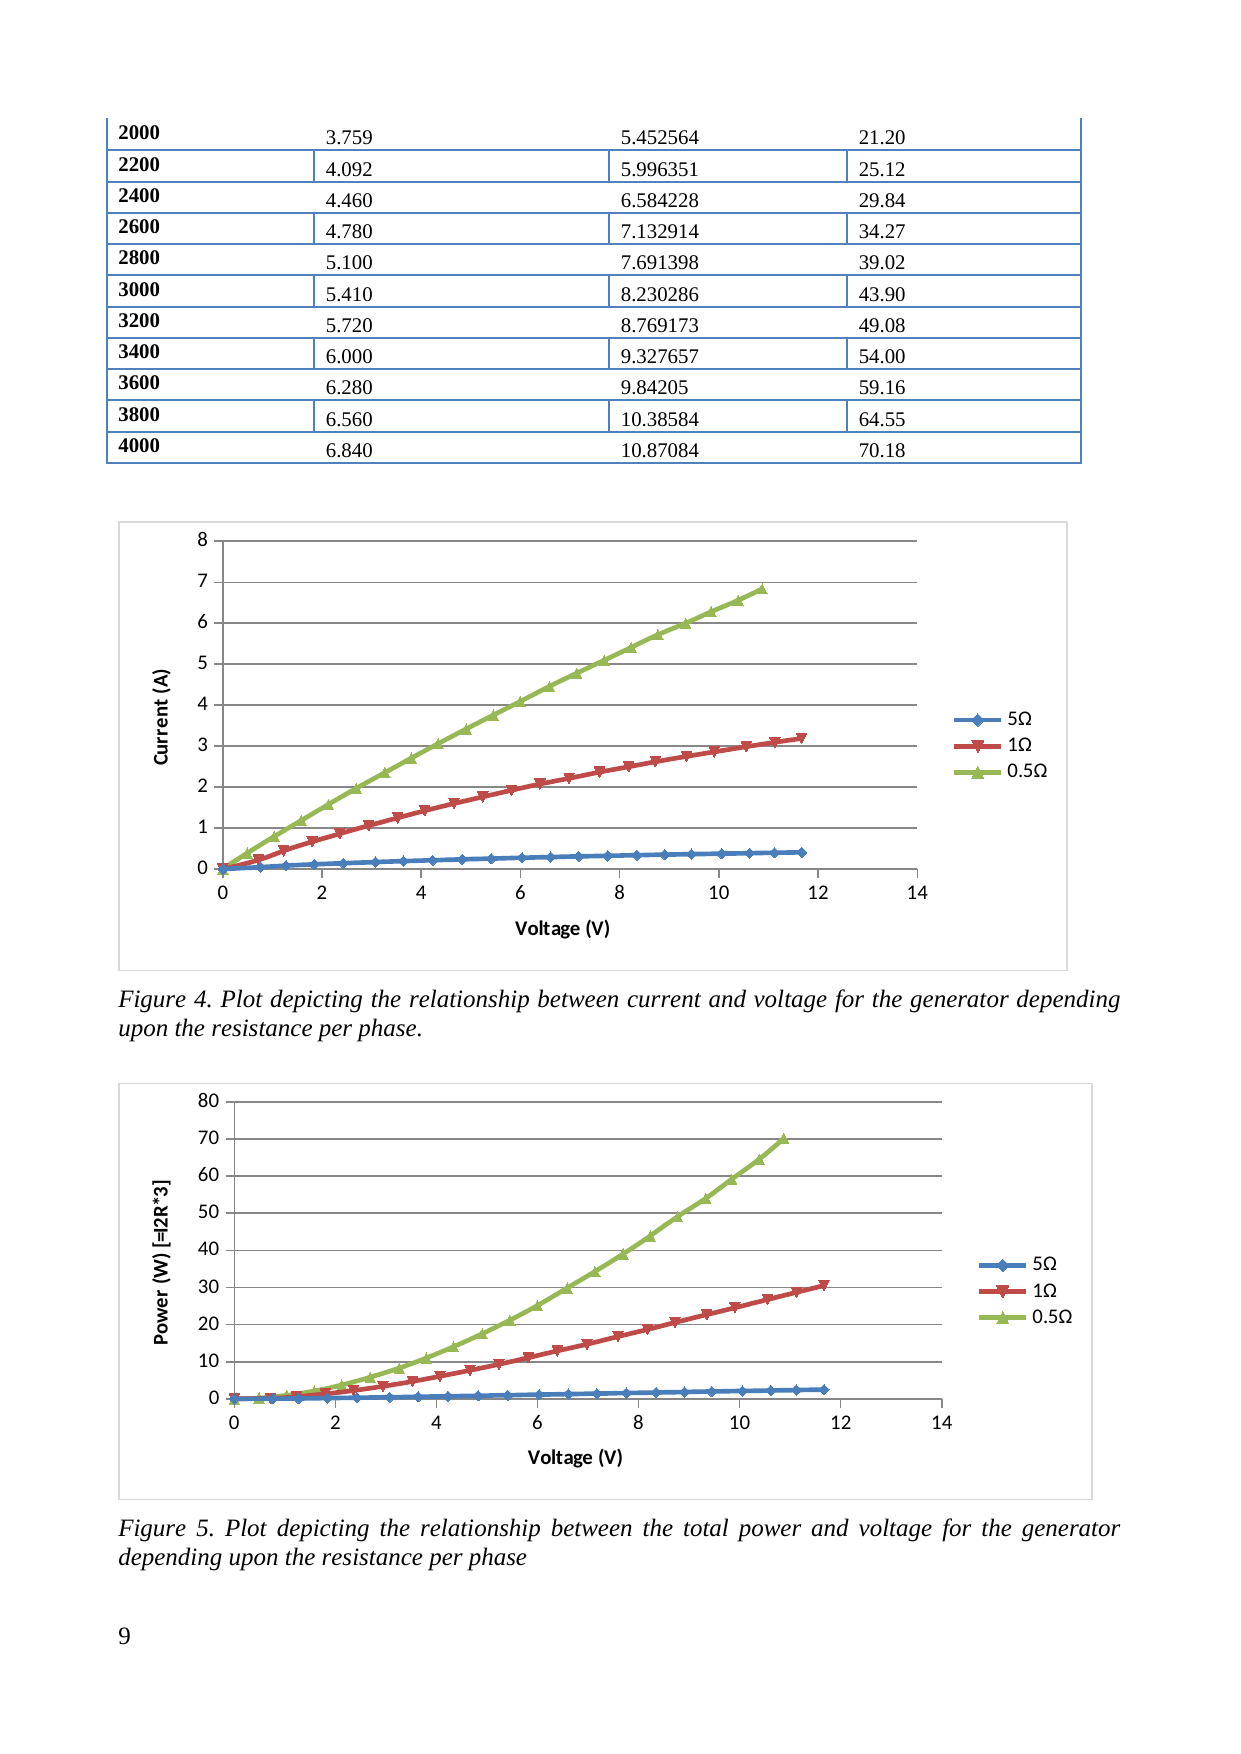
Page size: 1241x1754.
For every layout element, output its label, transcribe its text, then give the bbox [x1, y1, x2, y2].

table_cell 10.38584 [610, 401, 846, 431]
table_cell 6.000 [315, 339, 608, 368]
table_cell 2400 [108, 183, 314, 212]
table_cell 3400 [108, 339, 313, 368]
table_cell 5.452564 [609, 118, 847, 149]
table_cell 2200 [108, 151, 313, 181]
text Figure 5. Plot depicting the relationship between the total power and voltage for the generator depending upon the resistance per phase [118, 1513, 1122, 1571]
table_cell 6.584228 [609, 183, 847, 212]
table_cell 3000 [108, 276, 313, 306]
table_cell 29.84 [847, 183, 1080, 212]
table_cell 6.560 [315, 401, 608, 431]
table_cell 43.90 [848, 276, 1080, 306]
table_cell 3200 [108, 308, 314, 337]
table_cell 9.84205 [609, 370, 847, 399]
table_cell 39.02 [847, 245, 1080, 274]
table_cell 9.327657 [610, 339, 846, 368]
table_cell 3800 [108, 401, 313, 431]
table_cell 7.132914 [610, 214, 846, 243]
table_cell 2800 [108, 245, 314, 274]
table_cell 5.410 [315, 276, 608, 306]
table_cell 34.27 [848, 214, 1080, 243]
table_cell 5.720 [314, 308, 609, 337]
text Figure 4. Plot depicting the relationship between current and voltage for the generator depending upon the resistance per phase. [118, 984, 1122, 1041]
table_cell 4.780 [315, 214, 608, 243]
table_cell 2000 [108, 118, 314, 149]
table_cell 5.996351 [610, 151, 846, 181]
table_cell 7.691398 [609, 245, 847, 274]
table_cell 3600 [108, 370, 314, 399]
table_cell 4.460 [314, 183, 609, 212]
table_cell 21.20 [847, 118, 1080, 149]
table_cell 4.092 [315, 151, 608, 181]
table_cell 4000 [108, 433, 314, 462]
table_cell 3.759 [314, 118, 609, 149]
table_cell 10.87084 [609, 433, 847, 462]
table_cell 8.230286 [610, 276, 846, 306]
table_cell 64.55 [848, 401, 1080, 431]
table_cell 49.08 [847, 308, 1080, 337]
table_cell 8.769173 [609, 308, 847, 337]
table_cell 25.12 [848, 151, 1080, 181]
table_cell 5.100 [314, 245, 609, 274]
table_cell 6.840 [314, 433, 609, 462]
table_cell 6.280 [314, 370, 609, 399]
table_cell 2600 [108, 214, 313, 243]
table_cell 54.00 [848, 339, 1080, 368]
table_cell 59.16 [847, 370, 1080, 399]
table_cell 70.18 [847, 433, 1080, 462]
